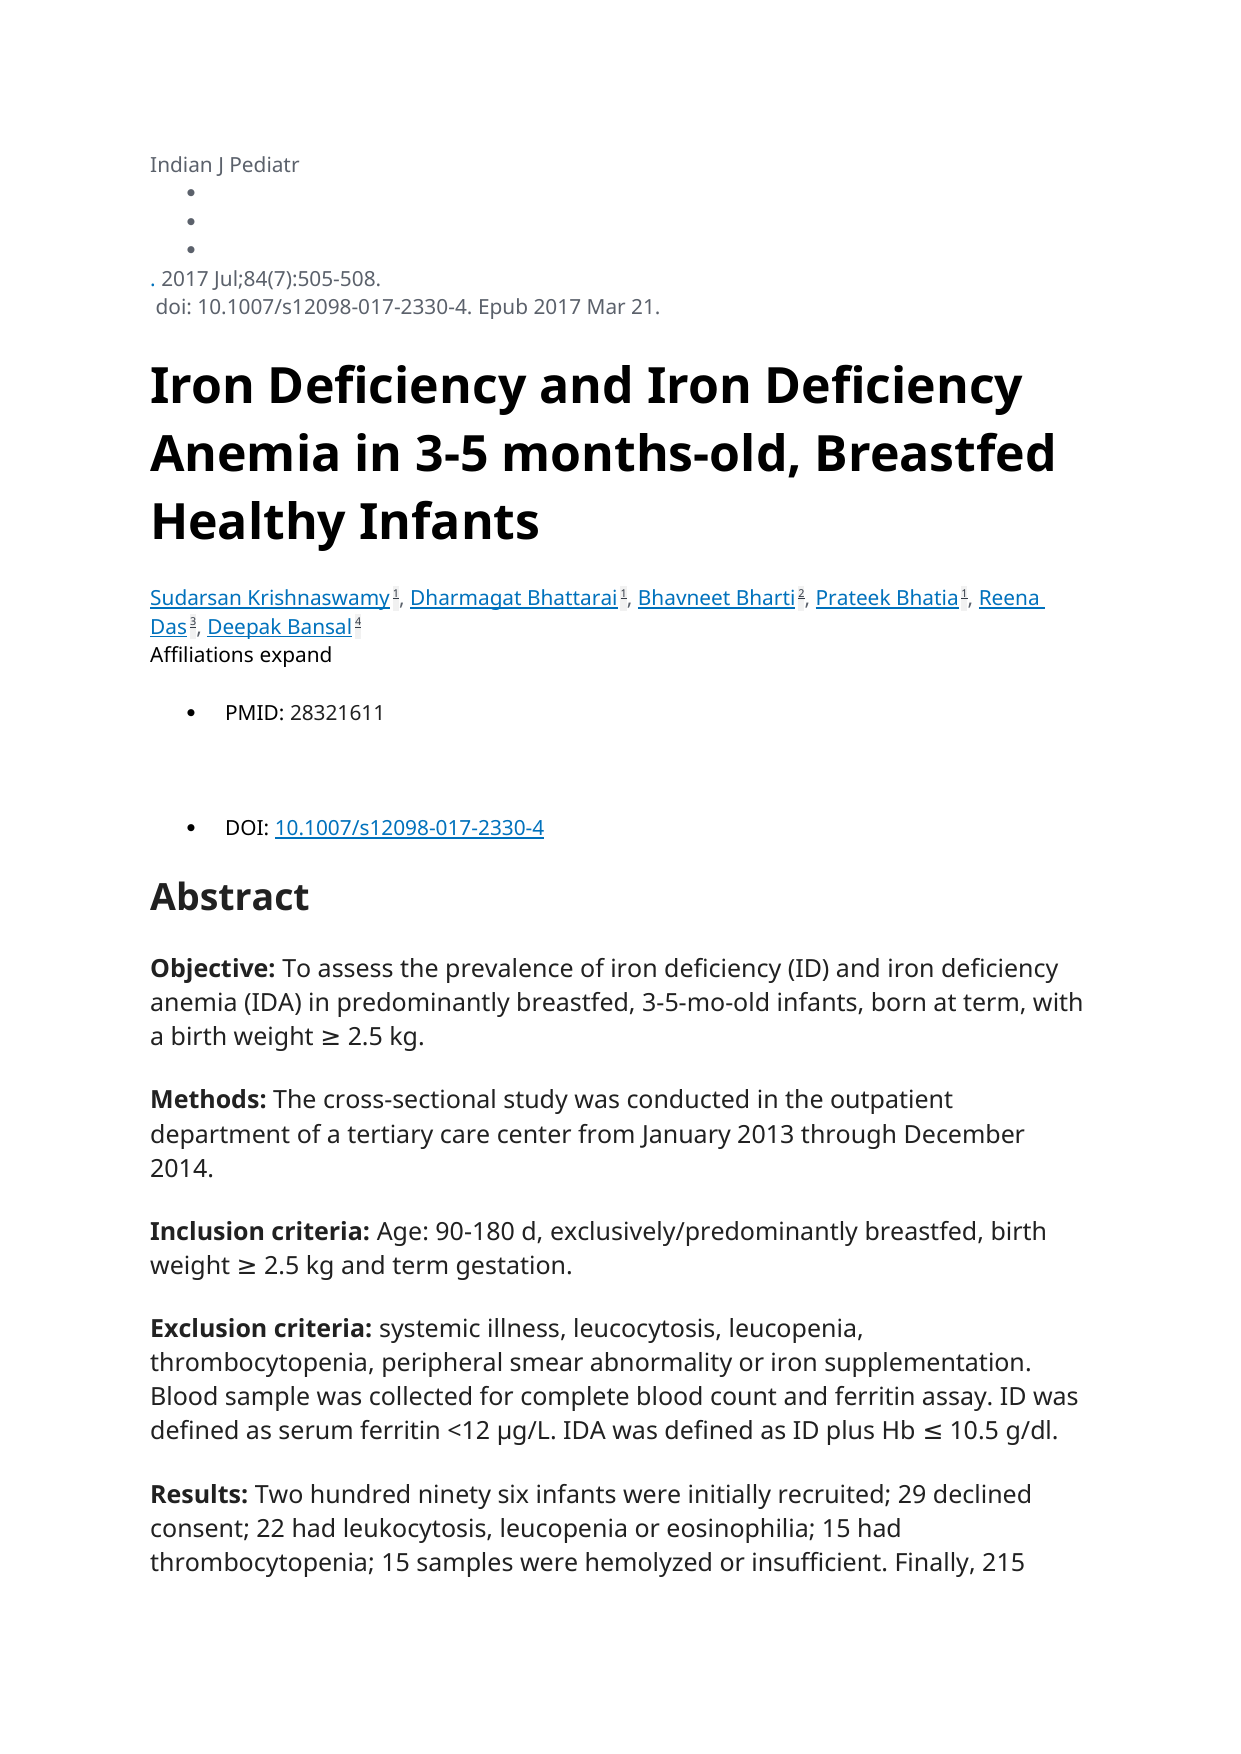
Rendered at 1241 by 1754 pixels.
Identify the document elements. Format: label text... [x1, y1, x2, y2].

text Indian J Pediatr [150, 150, 1090, 178]
text . 2017 Jul;84(7):505-508. [150, 264, 1090, 292]
list PMID: 28321611 [187, 698, 1090, 726]
text Iron Deficiency and Iron Deficiency Anemia in 3-5 months-old, Breastfed Healthy Infants [150, 350, 1090, 554]
text Objective: To assess the prevalence of iron deficiency (ID) and iron deficiency anemia (IDA) in predominantly breastfed, 3-5-mo-old infants, born at term, with a birth weight ≥ 2.5 kg. [150, 951, 1090, 1053]
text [150, 1476, 1090, 1578]
text Exclusion criteria: systemic illness, leucocytosis, leucopenia, thrombocytopenia, peripheral smear abnormality or iron supplementation. Blood sample was collected for complete blood count and ferritin assay. ID was defined as serum ferritin <12 μg/L. IDA was defined as ID plus Hb ≤ 10.5 g/dl. [150, 1311, 1090, 1447]
text doi: 10.1007/s12098-017-2330-4. Epub 2017 Mar 21. [150, 292, 1090, 321]
text Methods: The cross-sectional study was conducted in the outpatient department of a tertiary care center from January 2013 through December 2014. [150, 1082, 1090, 1184]
text Sudarsan Krishnaswamy 1, Dharmagat Bhattarai 1, Bhavneet Bharti 2, Prateek Bhatia 1, Reena Das 3, Deepak Bansal 4 [150, 583, 1090, 640]
list DOI: 10.1007/s12098-017-2330-4 [187, 813, 1090, 841]
text Abstract [150, 871, 1090, 922]
text Affiliations expand [150, 640, 1090, 669]
text Inclusion criteria: Age: 90-180 d, exclusively/predominantly breastfed, birth weight ≥ 2.5 kg and term gestation. [150, 1213, 1090, 1282]
